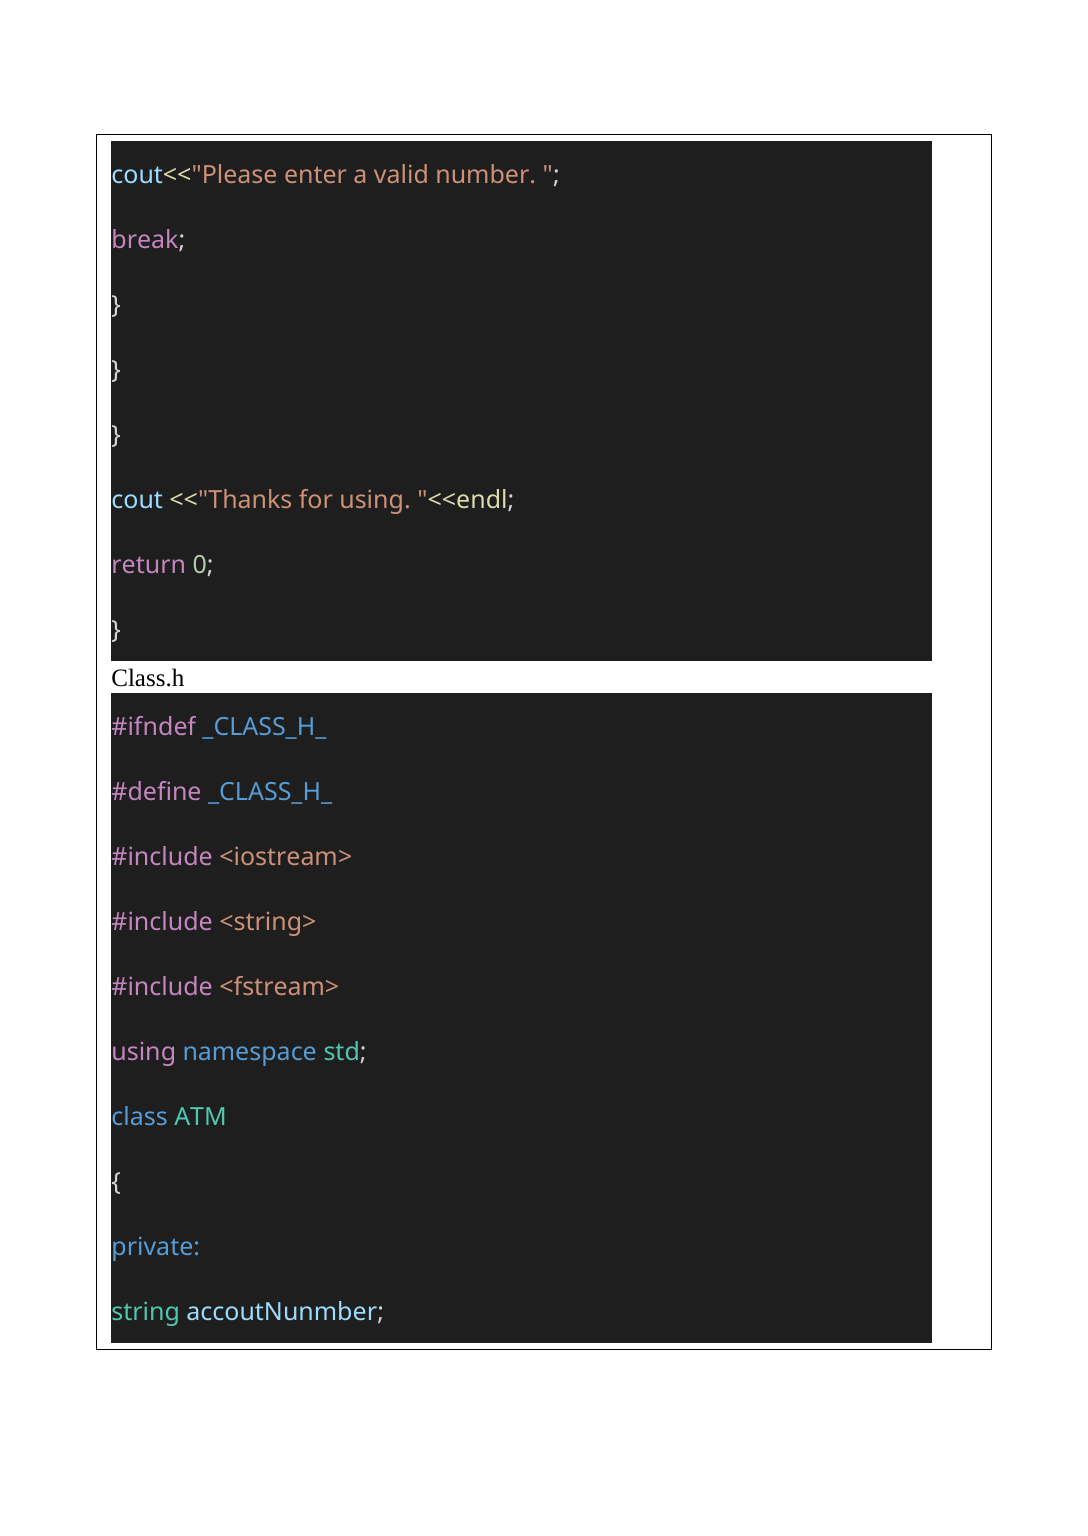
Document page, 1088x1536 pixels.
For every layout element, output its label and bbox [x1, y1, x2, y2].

table_cell [97, 135, 991, 1349]
